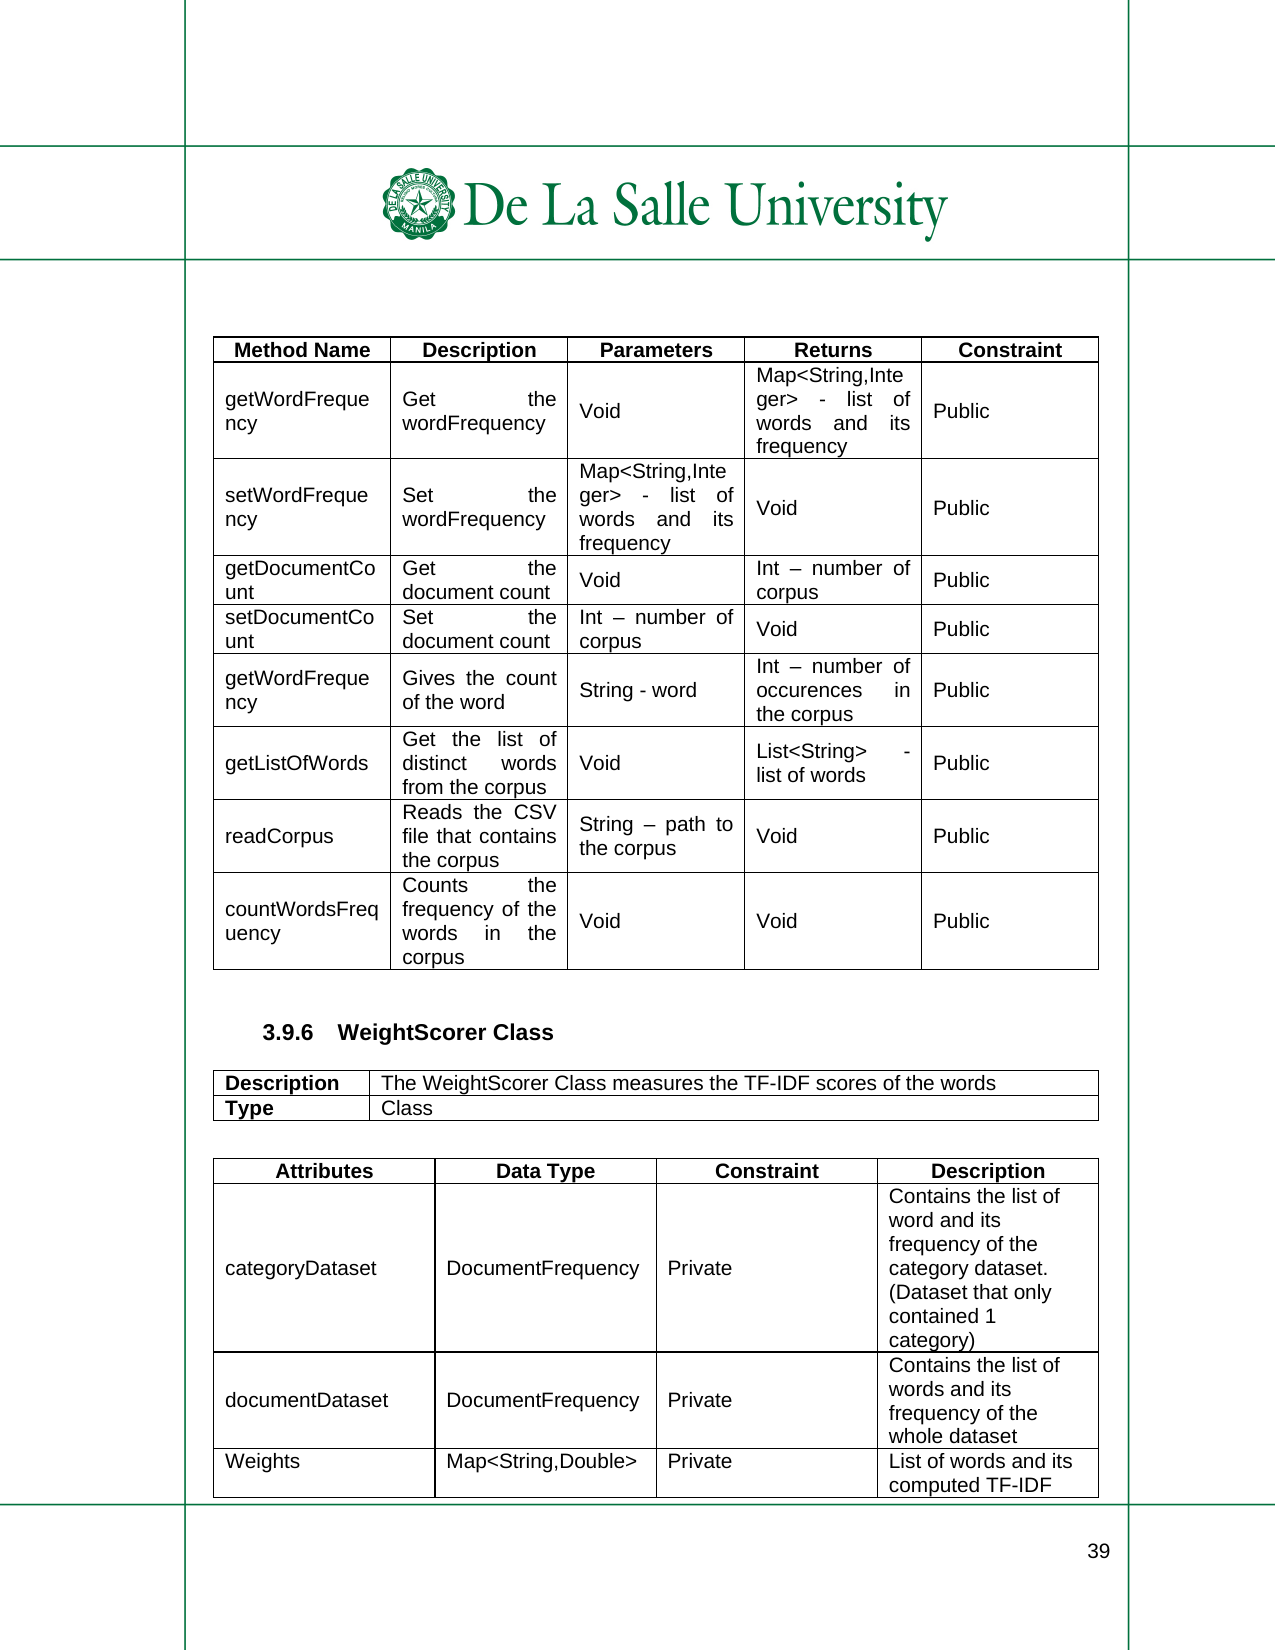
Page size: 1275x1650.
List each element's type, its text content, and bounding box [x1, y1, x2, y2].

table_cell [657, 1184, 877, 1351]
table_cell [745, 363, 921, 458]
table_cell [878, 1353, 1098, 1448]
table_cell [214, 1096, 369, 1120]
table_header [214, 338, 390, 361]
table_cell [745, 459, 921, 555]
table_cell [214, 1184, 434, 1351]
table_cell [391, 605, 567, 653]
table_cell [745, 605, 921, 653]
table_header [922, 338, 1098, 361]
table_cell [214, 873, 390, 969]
subtitle WeightScorer Class [262, 1019, 1110, 1045]
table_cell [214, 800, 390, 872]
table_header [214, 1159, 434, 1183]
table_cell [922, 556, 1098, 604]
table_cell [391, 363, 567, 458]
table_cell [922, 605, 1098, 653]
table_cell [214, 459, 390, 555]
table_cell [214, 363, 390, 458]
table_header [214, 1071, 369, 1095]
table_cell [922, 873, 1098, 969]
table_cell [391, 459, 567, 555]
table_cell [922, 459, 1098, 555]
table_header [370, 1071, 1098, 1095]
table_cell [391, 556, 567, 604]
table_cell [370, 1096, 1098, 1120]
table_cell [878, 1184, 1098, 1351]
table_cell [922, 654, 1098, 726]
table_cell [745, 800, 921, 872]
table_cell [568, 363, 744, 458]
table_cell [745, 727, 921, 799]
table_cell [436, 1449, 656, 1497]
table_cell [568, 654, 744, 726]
picture [0, 0, 1275, 1650]
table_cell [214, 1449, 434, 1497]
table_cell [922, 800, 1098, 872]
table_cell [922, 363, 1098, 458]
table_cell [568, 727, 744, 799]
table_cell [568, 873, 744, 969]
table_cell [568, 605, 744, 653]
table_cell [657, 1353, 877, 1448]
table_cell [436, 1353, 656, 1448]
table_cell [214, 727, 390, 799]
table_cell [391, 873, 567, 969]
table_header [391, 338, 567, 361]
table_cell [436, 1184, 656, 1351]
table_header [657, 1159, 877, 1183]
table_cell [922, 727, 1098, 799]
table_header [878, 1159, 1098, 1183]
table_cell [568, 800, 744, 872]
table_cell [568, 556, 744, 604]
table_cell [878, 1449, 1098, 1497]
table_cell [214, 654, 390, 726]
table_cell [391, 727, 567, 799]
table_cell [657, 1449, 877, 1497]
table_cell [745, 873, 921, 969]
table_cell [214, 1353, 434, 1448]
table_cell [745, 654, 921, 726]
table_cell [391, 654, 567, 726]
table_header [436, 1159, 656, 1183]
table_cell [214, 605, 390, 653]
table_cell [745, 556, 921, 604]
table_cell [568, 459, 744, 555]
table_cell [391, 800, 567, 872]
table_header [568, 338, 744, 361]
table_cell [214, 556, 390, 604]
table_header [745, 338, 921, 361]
